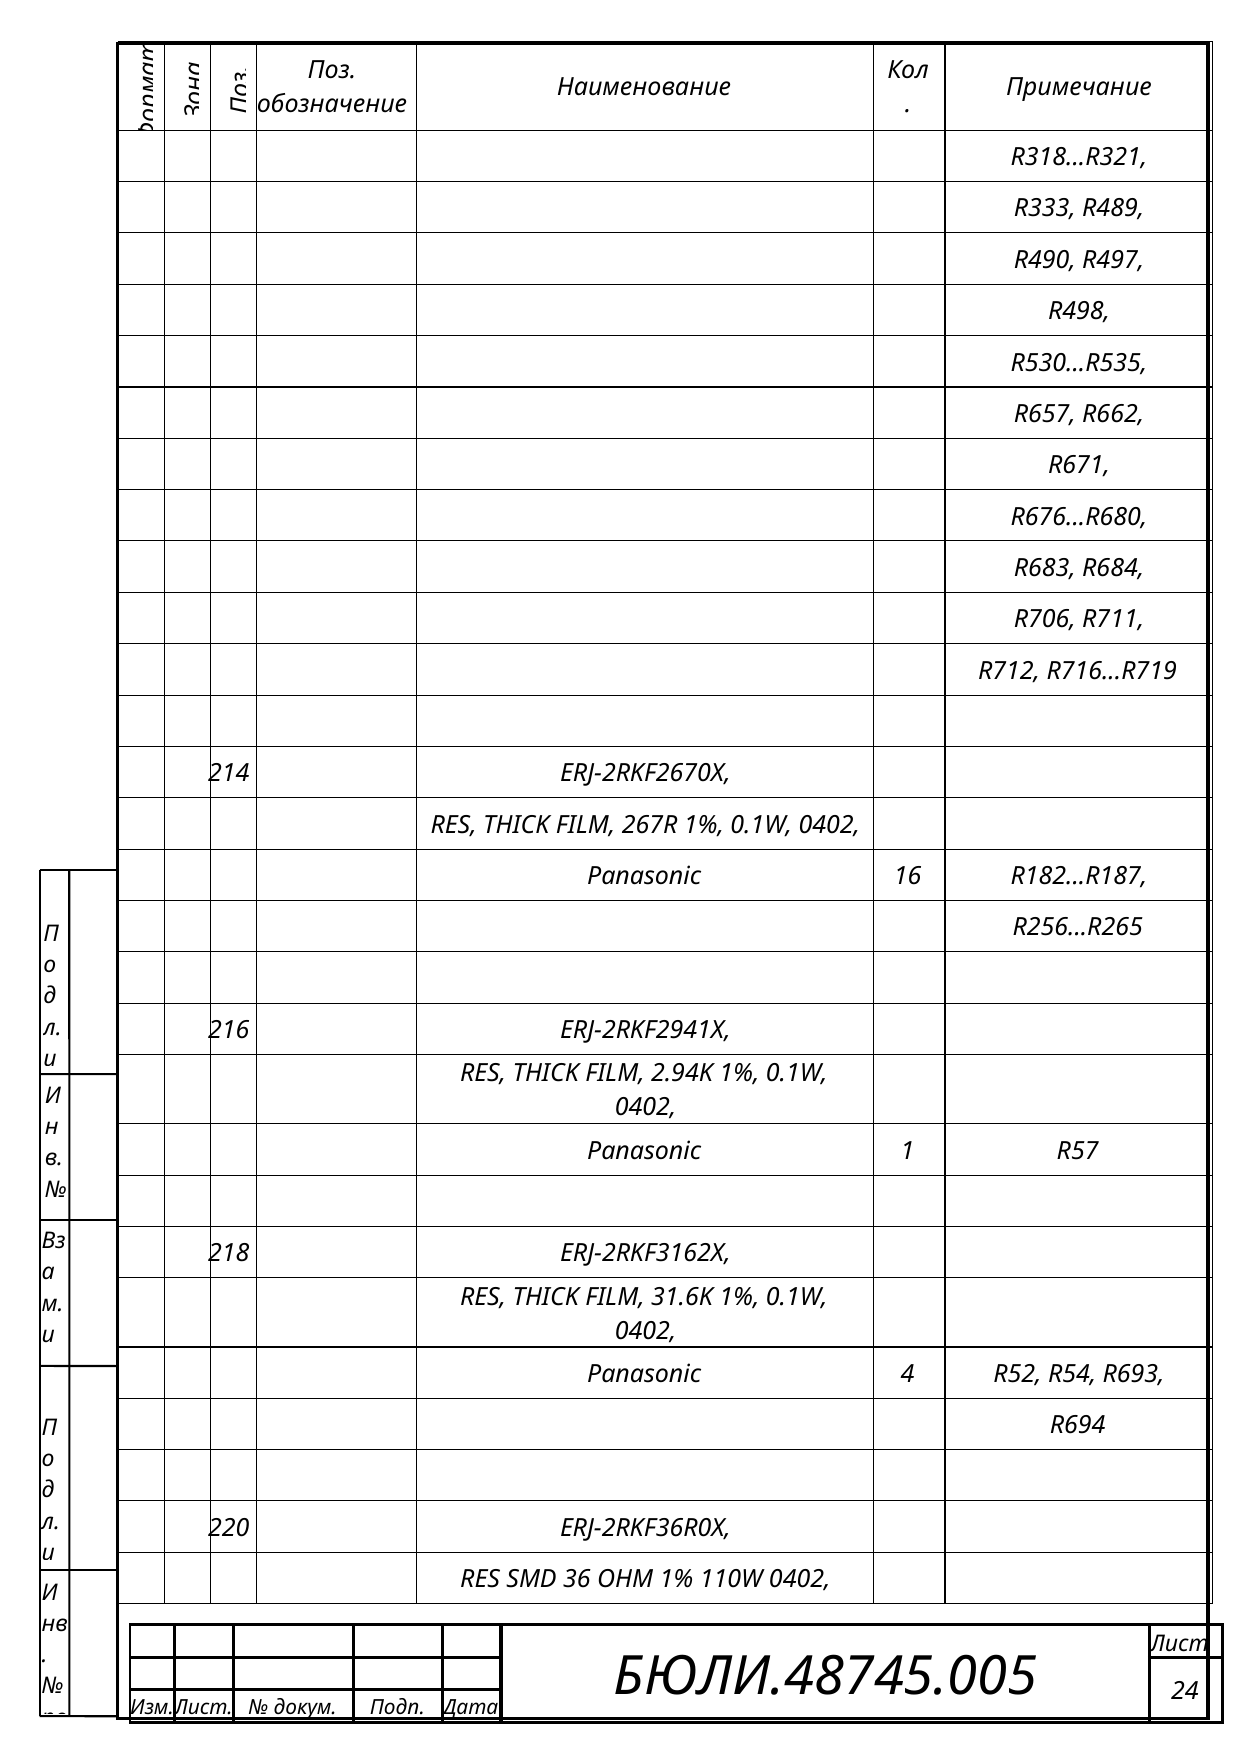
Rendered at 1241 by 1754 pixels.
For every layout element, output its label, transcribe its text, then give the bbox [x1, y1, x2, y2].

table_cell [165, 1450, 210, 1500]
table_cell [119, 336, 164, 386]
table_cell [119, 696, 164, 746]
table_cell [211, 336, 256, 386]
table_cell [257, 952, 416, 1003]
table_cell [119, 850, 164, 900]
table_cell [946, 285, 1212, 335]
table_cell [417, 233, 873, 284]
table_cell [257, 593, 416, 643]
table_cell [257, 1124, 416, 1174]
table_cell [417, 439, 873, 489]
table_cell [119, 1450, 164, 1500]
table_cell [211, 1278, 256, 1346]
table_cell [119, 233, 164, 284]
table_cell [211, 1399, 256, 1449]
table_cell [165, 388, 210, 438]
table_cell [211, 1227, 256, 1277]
table_header Формат [119, 42, 164, 129]
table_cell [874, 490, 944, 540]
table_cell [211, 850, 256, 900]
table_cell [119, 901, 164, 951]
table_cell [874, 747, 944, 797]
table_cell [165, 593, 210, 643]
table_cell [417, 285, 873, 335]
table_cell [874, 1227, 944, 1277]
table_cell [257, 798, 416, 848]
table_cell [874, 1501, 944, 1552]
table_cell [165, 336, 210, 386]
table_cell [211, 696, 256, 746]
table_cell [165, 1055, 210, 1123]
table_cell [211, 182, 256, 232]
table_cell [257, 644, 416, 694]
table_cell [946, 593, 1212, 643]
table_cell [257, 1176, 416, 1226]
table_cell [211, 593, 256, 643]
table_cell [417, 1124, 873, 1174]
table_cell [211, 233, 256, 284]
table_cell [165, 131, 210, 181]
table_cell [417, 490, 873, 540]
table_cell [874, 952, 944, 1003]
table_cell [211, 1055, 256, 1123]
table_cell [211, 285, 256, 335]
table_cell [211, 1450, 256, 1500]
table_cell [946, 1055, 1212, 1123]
table_header Поз. [211, 42, 256, 129]
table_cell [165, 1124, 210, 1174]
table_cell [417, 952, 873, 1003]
table_header Наименование [417, 42, 873, 129]
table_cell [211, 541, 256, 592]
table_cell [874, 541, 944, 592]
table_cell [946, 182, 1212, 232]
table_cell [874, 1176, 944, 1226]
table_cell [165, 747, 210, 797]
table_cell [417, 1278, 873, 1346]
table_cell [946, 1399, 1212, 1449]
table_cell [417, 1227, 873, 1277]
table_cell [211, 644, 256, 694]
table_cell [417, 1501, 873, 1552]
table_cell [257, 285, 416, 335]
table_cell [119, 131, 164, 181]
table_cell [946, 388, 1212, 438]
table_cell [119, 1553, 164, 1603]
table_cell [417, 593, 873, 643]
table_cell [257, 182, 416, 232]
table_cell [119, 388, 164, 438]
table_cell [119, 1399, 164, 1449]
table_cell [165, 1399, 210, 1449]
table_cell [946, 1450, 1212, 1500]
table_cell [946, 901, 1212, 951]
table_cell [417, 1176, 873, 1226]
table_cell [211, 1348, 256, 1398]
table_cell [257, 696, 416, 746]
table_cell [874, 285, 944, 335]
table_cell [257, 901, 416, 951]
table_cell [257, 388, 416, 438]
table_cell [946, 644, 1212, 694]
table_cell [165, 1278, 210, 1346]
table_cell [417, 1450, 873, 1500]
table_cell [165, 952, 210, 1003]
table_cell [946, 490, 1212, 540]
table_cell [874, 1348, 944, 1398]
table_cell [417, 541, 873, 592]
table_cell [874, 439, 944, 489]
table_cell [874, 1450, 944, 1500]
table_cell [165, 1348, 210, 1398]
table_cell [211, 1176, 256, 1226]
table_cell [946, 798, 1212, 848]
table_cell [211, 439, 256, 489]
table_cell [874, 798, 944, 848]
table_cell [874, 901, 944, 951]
table_header Примечание [946, 42, 1212, 129]
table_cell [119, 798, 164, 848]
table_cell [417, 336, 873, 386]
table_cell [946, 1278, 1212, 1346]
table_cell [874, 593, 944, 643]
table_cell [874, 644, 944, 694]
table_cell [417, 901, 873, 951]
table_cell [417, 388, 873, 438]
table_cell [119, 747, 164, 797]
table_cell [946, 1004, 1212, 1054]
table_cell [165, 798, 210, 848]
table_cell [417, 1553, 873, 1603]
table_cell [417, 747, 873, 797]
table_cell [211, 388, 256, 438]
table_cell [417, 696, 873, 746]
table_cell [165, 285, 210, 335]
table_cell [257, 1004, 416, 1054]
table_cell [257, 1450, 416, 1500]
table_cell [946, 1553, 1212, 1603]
table_header Зона [165, 42, 210, 129]
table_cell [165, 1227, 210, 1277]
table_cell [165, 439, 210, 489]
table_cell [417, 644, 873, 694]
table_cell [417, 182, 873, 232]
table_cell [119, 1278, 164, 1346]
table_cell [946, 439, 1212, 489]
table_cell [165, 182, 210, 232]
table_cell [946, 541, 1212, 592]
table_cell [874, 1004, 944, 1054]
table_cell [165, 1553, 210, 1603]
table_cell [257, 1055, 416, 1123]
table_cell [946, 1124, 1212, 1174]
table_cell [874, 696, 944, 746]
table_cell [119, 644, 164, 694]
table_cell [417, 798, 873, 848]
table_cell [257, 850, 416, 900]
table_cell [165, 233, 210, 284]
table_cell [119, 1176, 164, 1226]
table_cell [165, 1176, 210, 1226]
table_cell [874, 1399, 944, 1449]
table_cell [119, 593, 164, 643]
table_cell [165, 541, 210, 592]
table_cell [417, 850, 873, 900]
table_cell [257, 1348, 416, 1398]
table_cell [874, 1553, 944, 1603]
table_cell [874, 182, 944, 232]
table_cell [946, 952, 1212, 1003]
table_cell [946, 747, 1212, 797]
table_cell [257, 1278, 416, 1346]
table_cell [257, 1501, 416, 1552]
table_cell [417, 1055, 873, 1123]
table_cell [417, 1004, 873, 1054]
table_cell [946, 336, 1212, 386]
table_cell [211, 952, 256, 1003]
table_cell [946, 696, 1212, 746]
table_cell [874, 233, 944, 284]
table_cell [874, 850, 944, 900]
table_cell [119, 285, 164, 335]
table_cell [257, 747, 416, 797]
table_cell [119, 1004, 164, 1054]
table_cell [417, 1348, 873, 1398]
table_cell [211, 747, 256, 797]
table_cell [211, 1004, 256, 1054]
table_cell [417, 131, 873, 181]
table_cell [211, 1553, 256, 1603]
table_header Кол. [874, 42, 944, 129]
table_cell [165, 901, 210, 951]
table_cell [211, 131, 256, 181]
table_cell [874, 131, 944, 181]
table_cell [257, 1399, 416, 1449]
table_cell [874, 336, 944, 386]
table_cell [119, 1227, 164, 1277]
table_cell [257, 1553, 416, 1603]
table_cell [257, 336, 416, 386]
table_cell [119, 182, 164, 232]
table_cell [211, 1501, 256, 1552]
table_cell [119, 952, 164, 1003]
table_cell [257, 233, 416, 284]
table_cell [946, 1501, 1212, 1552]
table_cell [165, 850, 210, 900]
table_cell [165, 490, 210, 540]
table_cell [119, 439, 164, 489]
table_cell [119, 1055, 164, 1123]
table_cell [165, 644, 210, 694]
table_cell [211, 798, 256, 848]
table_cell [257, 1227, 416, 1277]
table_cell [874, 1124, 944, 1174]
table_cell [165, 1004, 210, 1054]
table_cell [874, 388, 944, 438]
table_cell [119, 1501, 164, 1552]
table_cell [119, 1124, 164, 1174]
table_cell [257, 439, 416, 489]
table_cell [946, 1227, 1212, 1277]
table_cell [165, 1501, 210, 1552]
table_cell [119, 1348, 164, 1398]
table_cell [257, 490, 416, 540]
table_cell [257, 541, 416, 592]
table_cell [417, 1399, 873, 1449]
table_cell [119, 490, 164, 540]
table_header Поз. обозначение [257, 42, 416, 129]
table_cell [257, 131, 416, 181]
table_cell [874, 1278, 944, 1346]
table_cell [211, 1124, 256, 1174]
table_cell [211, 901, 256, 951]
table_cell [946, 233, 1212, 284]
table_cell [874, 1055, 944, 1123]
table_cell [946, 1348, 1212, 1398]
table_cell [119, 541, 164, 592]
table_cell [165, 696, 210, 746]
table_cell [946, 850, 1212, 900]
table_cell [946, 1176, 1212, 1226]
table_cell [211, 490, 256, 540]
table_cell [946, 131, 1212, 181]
